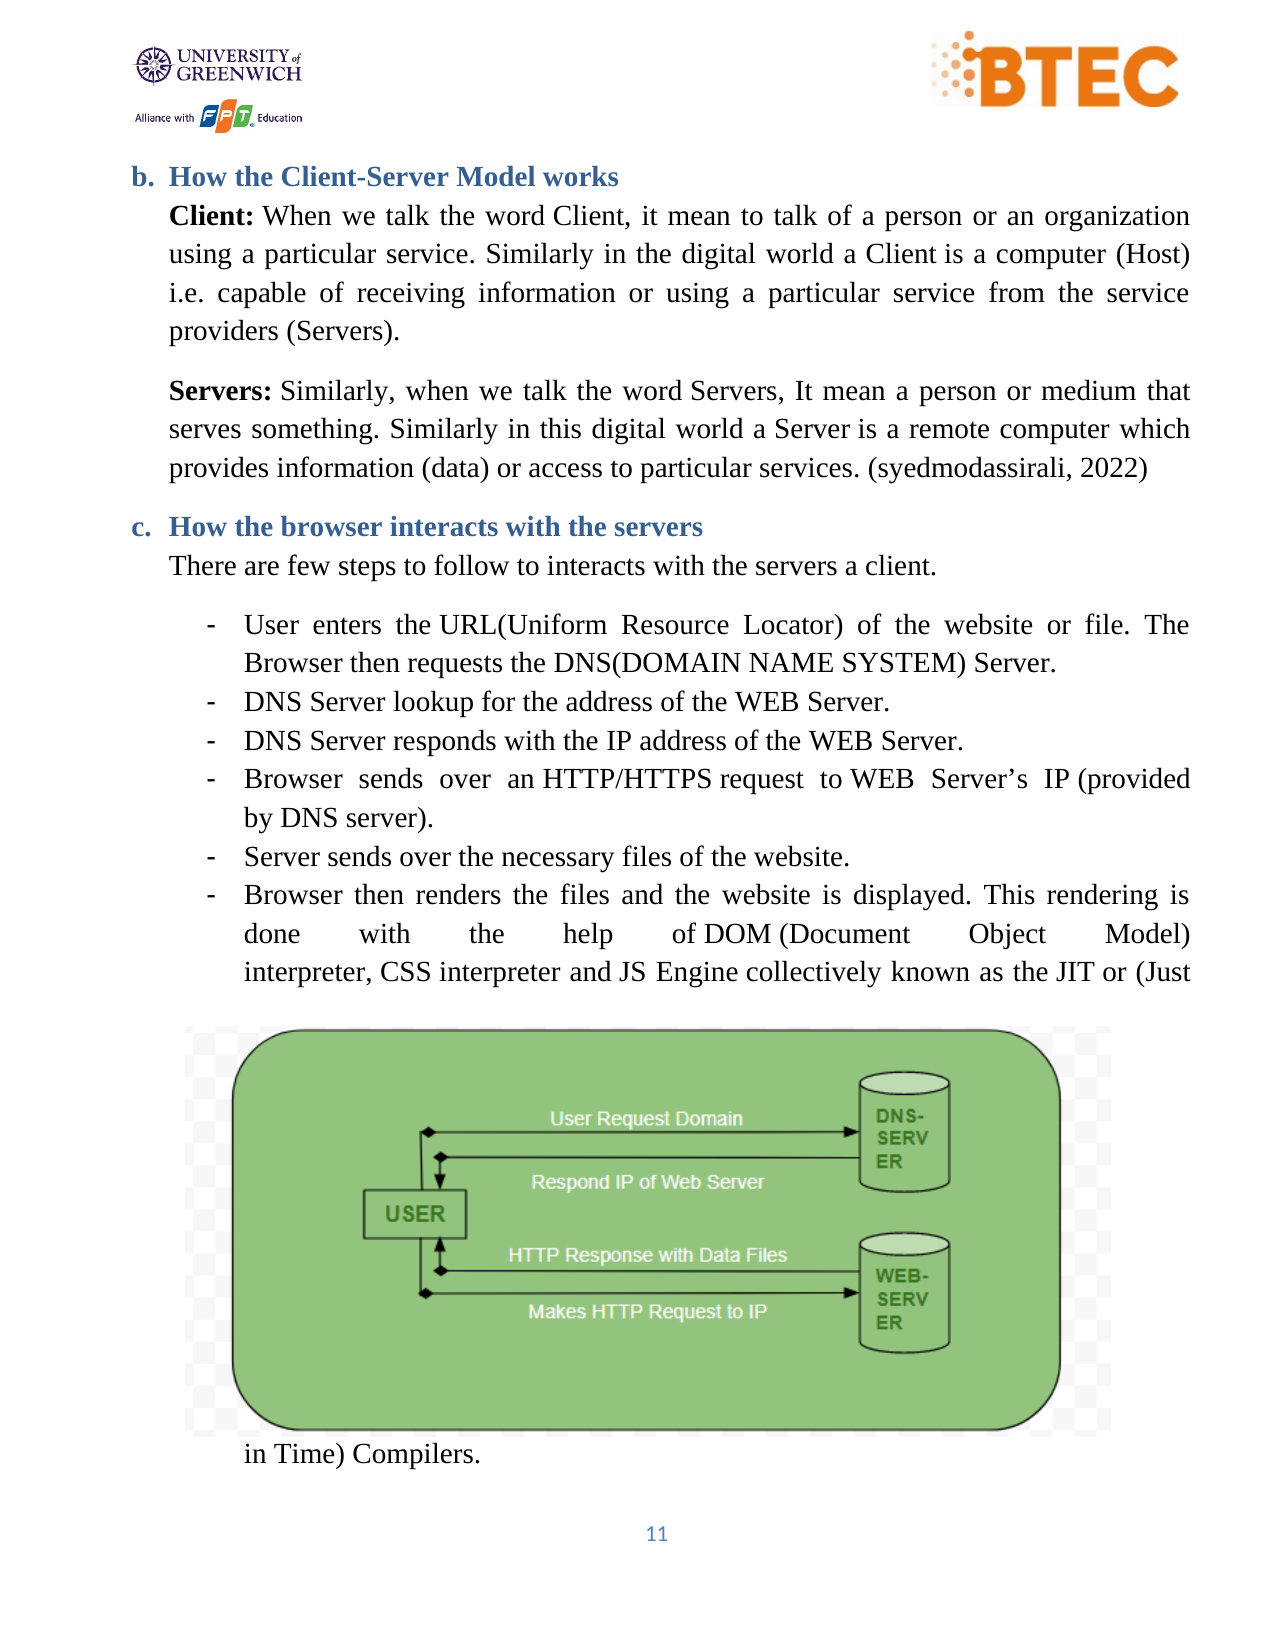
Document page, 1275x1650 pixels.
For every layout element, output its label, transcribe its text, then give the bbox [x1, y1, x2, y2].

list DNS Server responds with the IP address of the WEB Server. [206, 723, 1191, 756]
list DNS Server lookup for the address of the WEB Server. [206, 684, 1191, 718]
picture [121, 32, 314, 144]
list Server sends over the necessary files of the website. [206, 839, 1191, 872]
list User enters the URL(Uniform Resource Locator) of the website or file. The Browser then requests the DNS(DOMAIN NAME SYSTEM) Server. [206, 607, 1191, 679]
text There are few steps to follow to interacts with the servers a client. [169, 548, 1191, 581]
subtitle How the browser interacts with the servers [131, 509, 1191, 543]
subtitle How the Client-Server Model works [131, 159, 1191, 193]
text Client: When we talk the word Client, it mean to talk of a person or an organization using a particular service. Similarly in the digital world a Client is a computer (Host) i.e. capable of receiving information or using a particular service from the service providers (Servers). [169, 198, 1191, 347]
list Browser sends over an HTTP/HTTPS request to WEB Server’s IP (provided by DNS server). [206, 761, 1191, 834]
text Servers: Similarly, when we talk the word Servers, It mean a person or medium that serves something. Similarly in this digital world a Server is a remote computer which provides information (data) or access to particular services. [169, 373, 1191, 483]
picture [931, 31, 1179, 107]
picture [184, 1026, 1112, 1437]
